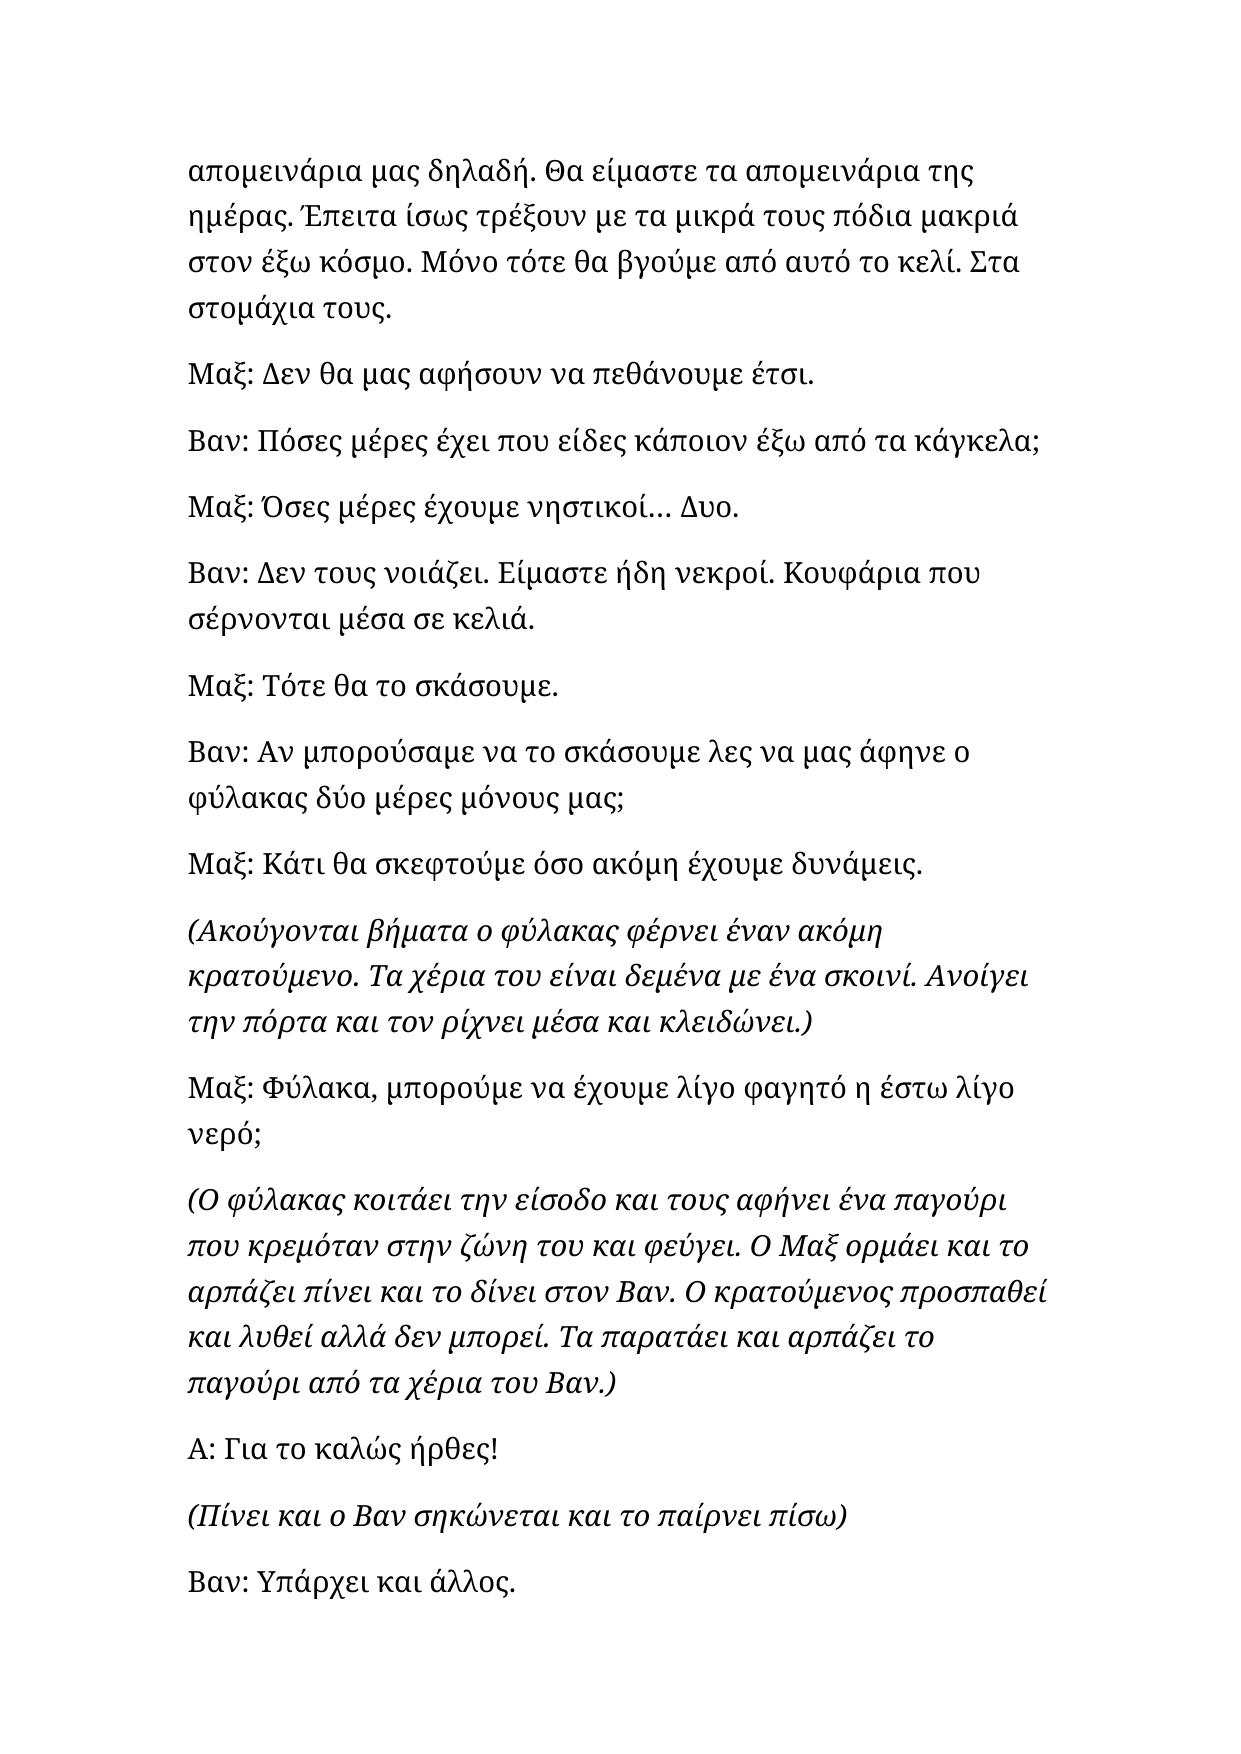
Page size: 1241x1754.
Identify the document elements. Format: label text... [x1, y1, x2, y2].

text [187, 150, 1053, 327]
text Μαξ: Κάτι θα σκεφτούμε όσο ακόμη έχουμε δυνάμεις. [187, 843, 1053, 883]
text Μαξ: Δεν θα μας αφήσουν να πεθάνουμε έτσι. [187, 353, 1053, 393]
text Βαν: Πόσες μέρες έχει που είδες κάποιον έξω από τα κάγκελα; [187, 420, 1053, 459]
text Μαξ: Όσες μέρες έχουμε νηστικοί… Δυο. [187, 486, 1053, 526]
text (Ακούγονται βήματα ο φύλακας φέρνει έναν ακόμη κρατούμενο. Τα χέρια του είναι δεμένα με ένα σκοινί. Ανοίγει την πόρτα και τον ρίχνει μέσα και κλειδώνει.) [187, 910, 1053, 1041]
text (Πίνει και ο Βαν σηκώνεται και το παίρνει πίσω) [187, 1495, 1053, 1535]
text Βαν: Αν μπορούσαμε να το σκάσουμε λες να μας άφηνε ο φύλακας δύο μέρες μόνους μας; [187, 731, 1053, 817]
text Μαξ: Φύλακα, μπορούμε να έχουμε λίγο φαγητό η έστω λίγο νερό; [187, 1067, 1053, 1153]
text Μαξ: Τότε θα το σκάσουμε. [187, 665, 1053, 704]
text Βαν: Δεν τους νοιάζει. Είμαστε ήδη νεκροί. Κουφάρια που σέρνονται μέσα σε κελιά. [187, 553, 1053, 638]
text Βαν: Υπάρχει και άλλος. [187, 1561, 1053, 1601]
text (Ο φύλακας κοιτάει την είσοδο και τους αφήνει ένα παγούρι που κρεμόταν στην ζώνη του και φεύγει. Ο Μαξ ορμάει και το αρπάζει πίνει και το δίνει στον Βαν. Ο κρατούμενος προσπαθεί και λυθεί αλλά δεν μπορεί. Τα παρατάει και αρπάζει το παγούρι από τα χέρια του Βαν.) [187, 1179, 1053, 1402]
text Α: Για το καλώς ήρθες! [187, 1428, 1053, 1468]
